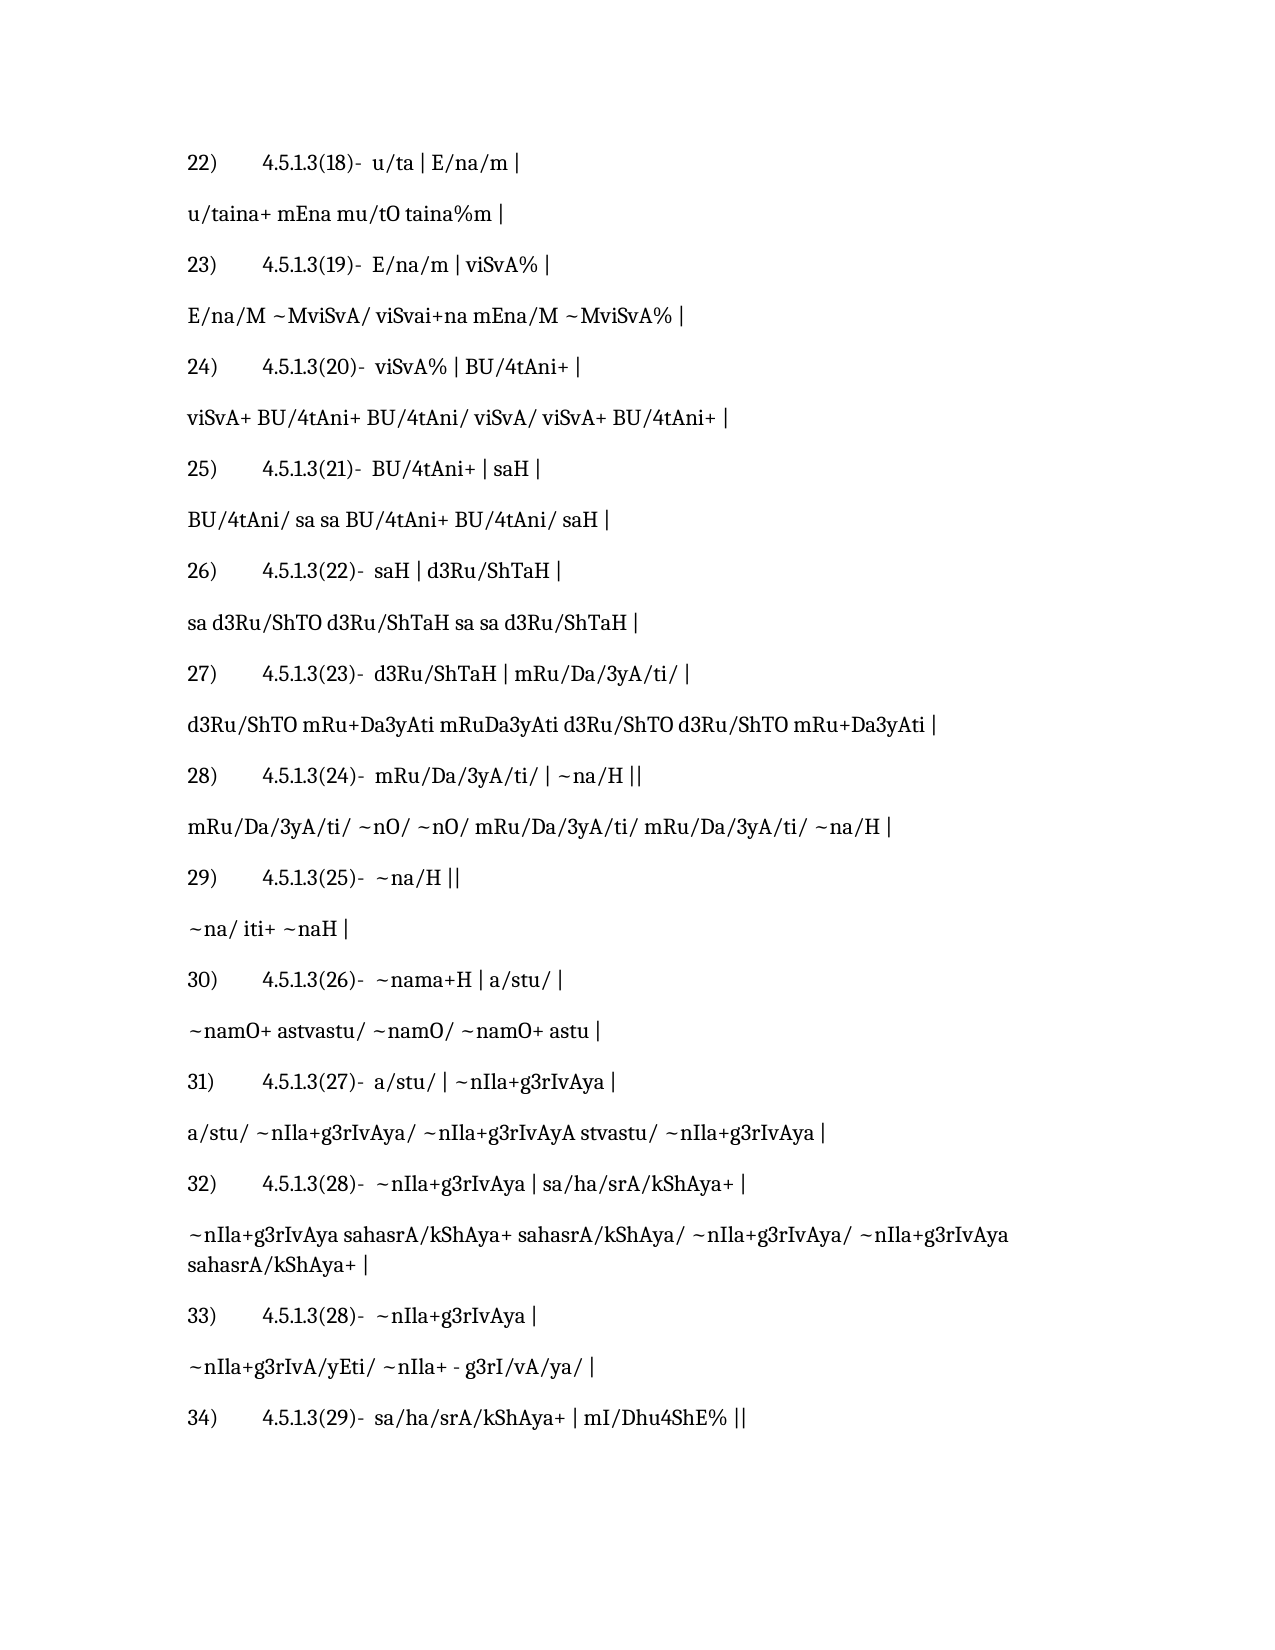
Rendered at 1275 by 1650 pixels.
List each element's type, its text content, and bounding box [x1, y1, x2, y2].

text 33) 4.5.1.3(28)- ~nIla+g3rIvAya | [187, 1303, 1087, 1329]
text ~namO+ astvastu/ ~namO/ ~namO+ astu | [187, 1018, 1087, 1044]
text 30) 4.5.1.3(26)- ~nama+H | a/stu/ | [187, 967, 1087, 993]
text 25) 4.5.1.3(21)- BU/4tAni+ | saH | [187, 456, 1087, 483]
text mRu/Da/3yA/ti/ ~nO/ ~nO/ mRu/Da/3yA/ti/ mRu/Da/3yA/ti/ ~na/H | [187, 813, 1087, 840]
text E/na/M ~MviSvA/ viSvai+na mEna/M ~MviSvA% | [187, 303, 1087, 329]
text 32) 4.5.1.3(28)- ~nIla+g3rIvAya | sa/ha/srA/kShAya+ | [187, 1171, 1087, 1197]
text a/stu/ ~nIla+g3rIvAya/ ~nIla+g3rIvAyA stvastu/ ~nIla+g3rIvAya | [187, 1120, 1087, 1146]
text 29) 4.5.1.3(25)- ~na/H || [187, 864, 1087, 891]
text 22) 4.5.1.3(18)- u/ta | E/na/m | [187, 150, 1087, 176]
text 24) 4.5.1.3(20)- viSvA% | BU/4tAni+ | [187, 354, 1087, 381]
text 23) 4.5.1.3(19)- E/na/m | viSvA% | [187, 252, 1087, 278]
text viSvA+ BU/4tAni+ BU/4tAni/ viSvA/ viSvA+ BU/4tAni+ | [187, 405, 1087, 432]
text BU/4tAni/ sa sa BU/4tAni+ BU/4tAni/ saH | [187, 507, 1087, 534]
text ~nIla+g3rIvAya sahasrA/kShAya+ sahasrA/kShAya/ ~nIla+g3rIvAya/ ~nIla+g3rIvAya sahasrA/kShAya+ | [187, 1222, 1087, 1278]
text ~na/ iti+ ~naH | [187, 916, 1087, 942]
text 26) 4.5.1.3(22)- saH | d3Ru/ShTaH | [187, 558, 1087, 585]
text d3Ru/ShTO mRu+Da3yAti mRuDa3yAti d3Ru/ShTO d3Ru/ShTO mRu+Da3yAti | [187, 711, 1087, 738]
text 28) 4.5.1.3(24)- mRu/Da/3yA/ti/ | ~na/H || [187, 762, 1087, 789]
text 27) 4.5.1.3(23)- d3Ru/ShTaH | mRu/Da/3yA/ti/ | [187, 660, 1087, 687]
text sa d3Ru/ShTO d3Ru/ShTaH sa sa d3Ru/ShTaH | [187, 609, 1087, 636]
text 31) 4.5.1.3(27)- a/stu/ | ~nIla+g3rIvAya | [187, 1069, 1087, 1095]
text u/taina+ mEna mu/tO taina%m | [187, 201, 1087, 227]
text ~nIla+g3rIvA/yEti/ ~nIla+ - g3rI/vA/ya/ | [187, 1354, 1087, 1381]
text 34) 4.5.1.3(29)- sa/ha/srA/kShAya+ | mI/Dhu4ShE% || [187, 1405, 1087, 1432]
